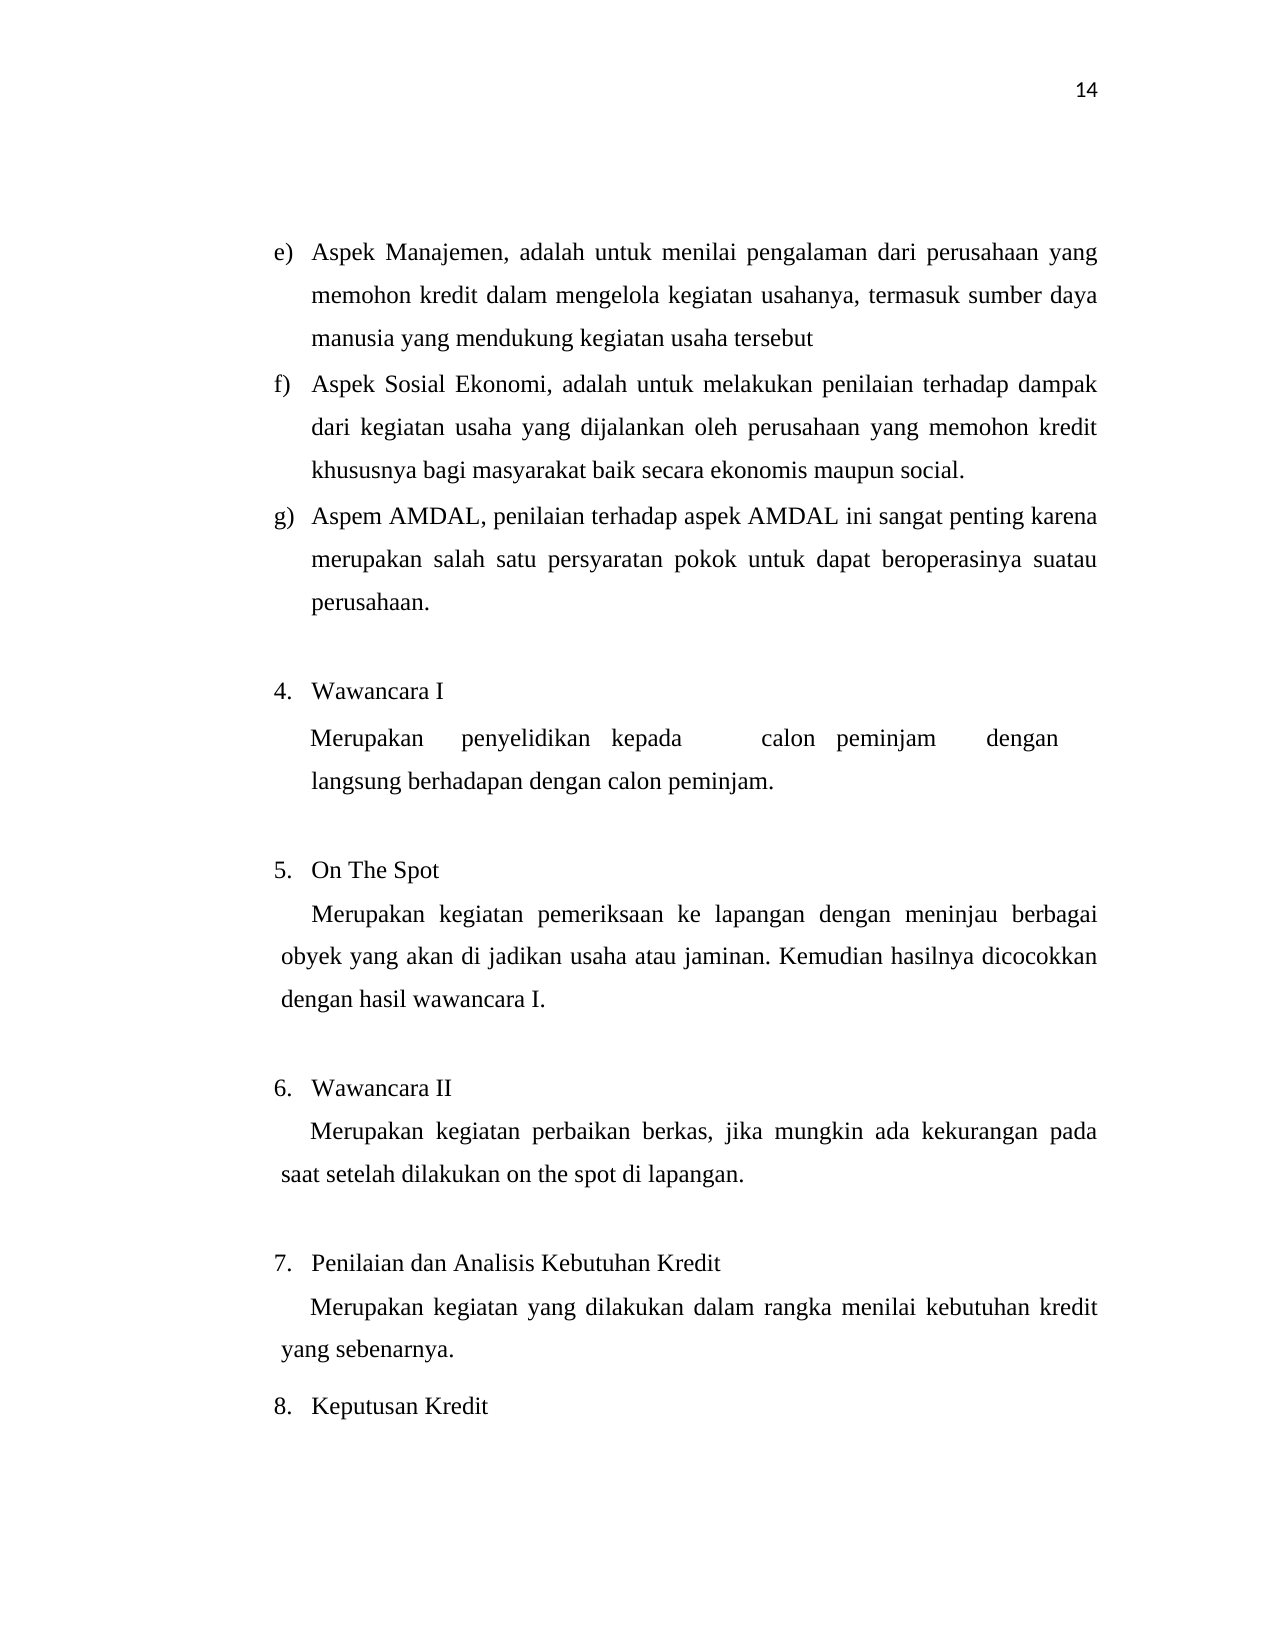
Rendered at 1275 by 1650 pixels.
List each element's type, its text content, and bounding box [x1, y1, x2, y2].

list On The Spot [274, 855, 1098, 884]
list Penilaian dan Analisis Kebutuhan Kredit [274, 1248, 1098, 1277]
text Merupakan kegiatan yang dilakukan dalam rangka menilai kebutuhan kredit yang sebenarnya. [281, 1292, 1098, 1363]
list Keputusan Kredit [274, 1391, 1098, 1420]
list Wawancara I [274, 676, 1098, 705]
list Aspek Sosial Ekonomi, adalah untuk melakukan penilaian terhadap dampak dari kegiatan usaha yang dijalankan oleh perusahaan yang memohon kredit khususnya bagi masyarakat baik secara ekonomis maupun social. [274, 369, 1098, 484]
text Merupakan kegiatan pemeriksaan ke lapangan dengan meninjau berbagai obyek yang akan di jadikan usaha atau jaminan. Kemudian hasilnya dicocokkan dengan hasil wawancara I. [281, 899, 1098, 1012]
list Aspem AMDAL, penilaian terhadap aspek AMDAL ini sangat penting karena merupakan salah satu persyaratan pokok untuk dapat beroperasinya suatau perusahaan. [274, 501, 1098, 616]
list Aspek Manajemen, adalah untuk menilai pengalaman dari perusahaan yang memohon kredit dalam mengelola kegiatan usahanya, termasuk sumber daya manusia yang mendukung kegiatan usaha tersebut [274, 237, 1098, 352]
list Wawancara II [274, 1073, 1098, 1101]
text Merupakan kegiatan perbaikan berkas, jika mungkin ada kekurangan pada saat setelah dilakukan on the spot di lapangan. [281, 1116, 1098, 1188]
text Merupakan penyelidikan kepada calon peminjam dengan langsung berhadapan dengan calon peminjam. [281, 723, 1098, 795]
